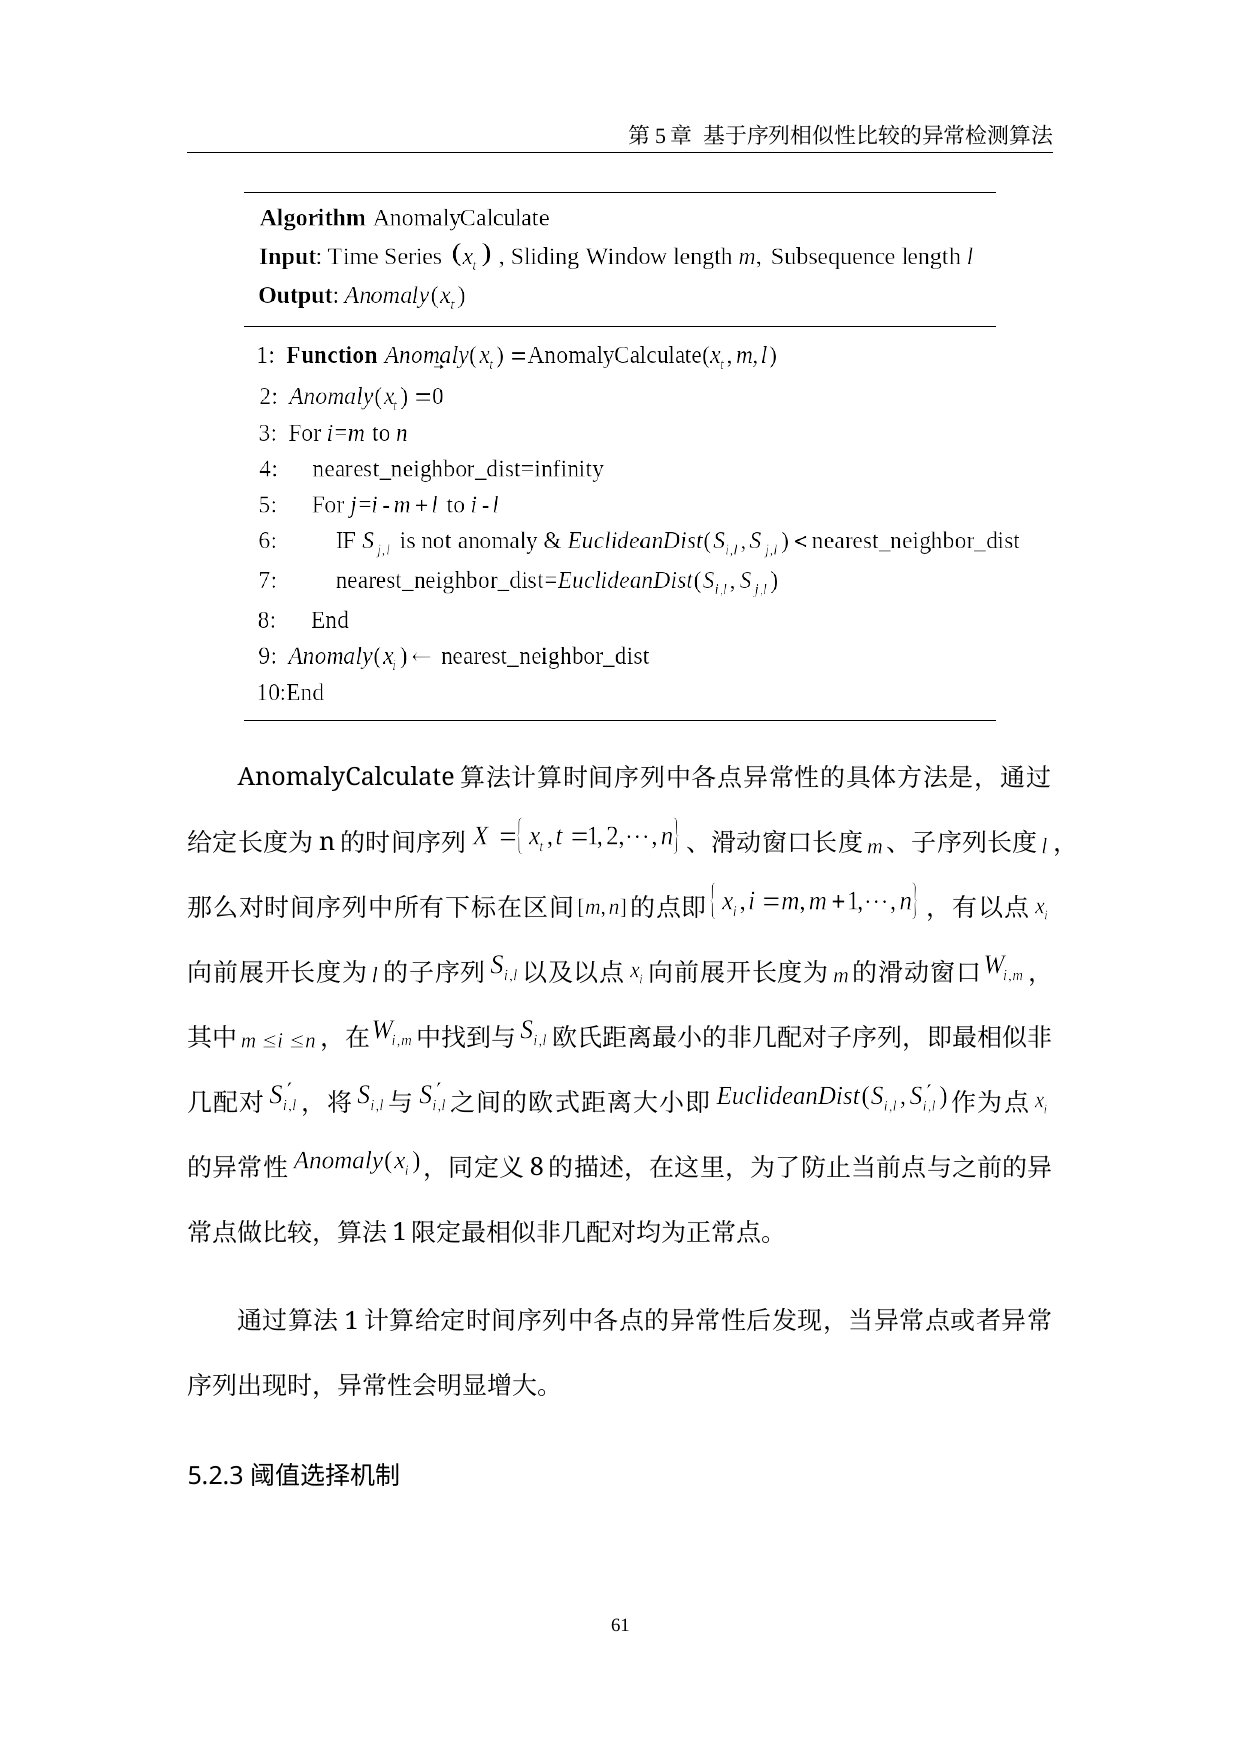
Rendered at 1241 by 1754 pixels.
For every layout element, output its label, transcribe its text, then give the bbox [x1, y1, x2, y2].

text 通过算法1计算给定时间序列中各点的异常性后发现，当异常点或者异常序列出现时，异常性会明显增大。 [187, 1286, 1053, 1416]
table_header [244, 193, 996, 326]
text AnomalyCalculate算法计算时间序列中各点异常性的具体方法是，通过给定长度为n的时间序列、滑动窗口长度、子序列长度，那么对时间序列中所有下标在区间的点即，有以点向前展开长度为的子序列以及以点向前展开长度为的滑动窗口，其中，在中找到与欧氏距离最小的非几配对子序列，即最相似非几配对，将与之间的欧式距离大小即作为点的异常性，同定义8的描述，在这里，为了防止当前点与之前的异常点做比较，算法1限定最相似非几配对均为正常点。 [187, 743, 1053, 1263]
table_cell [244, 327, 996, 720]
text 5.2.3 阈值选择机制 [187, 1441, 1053, 1506]
